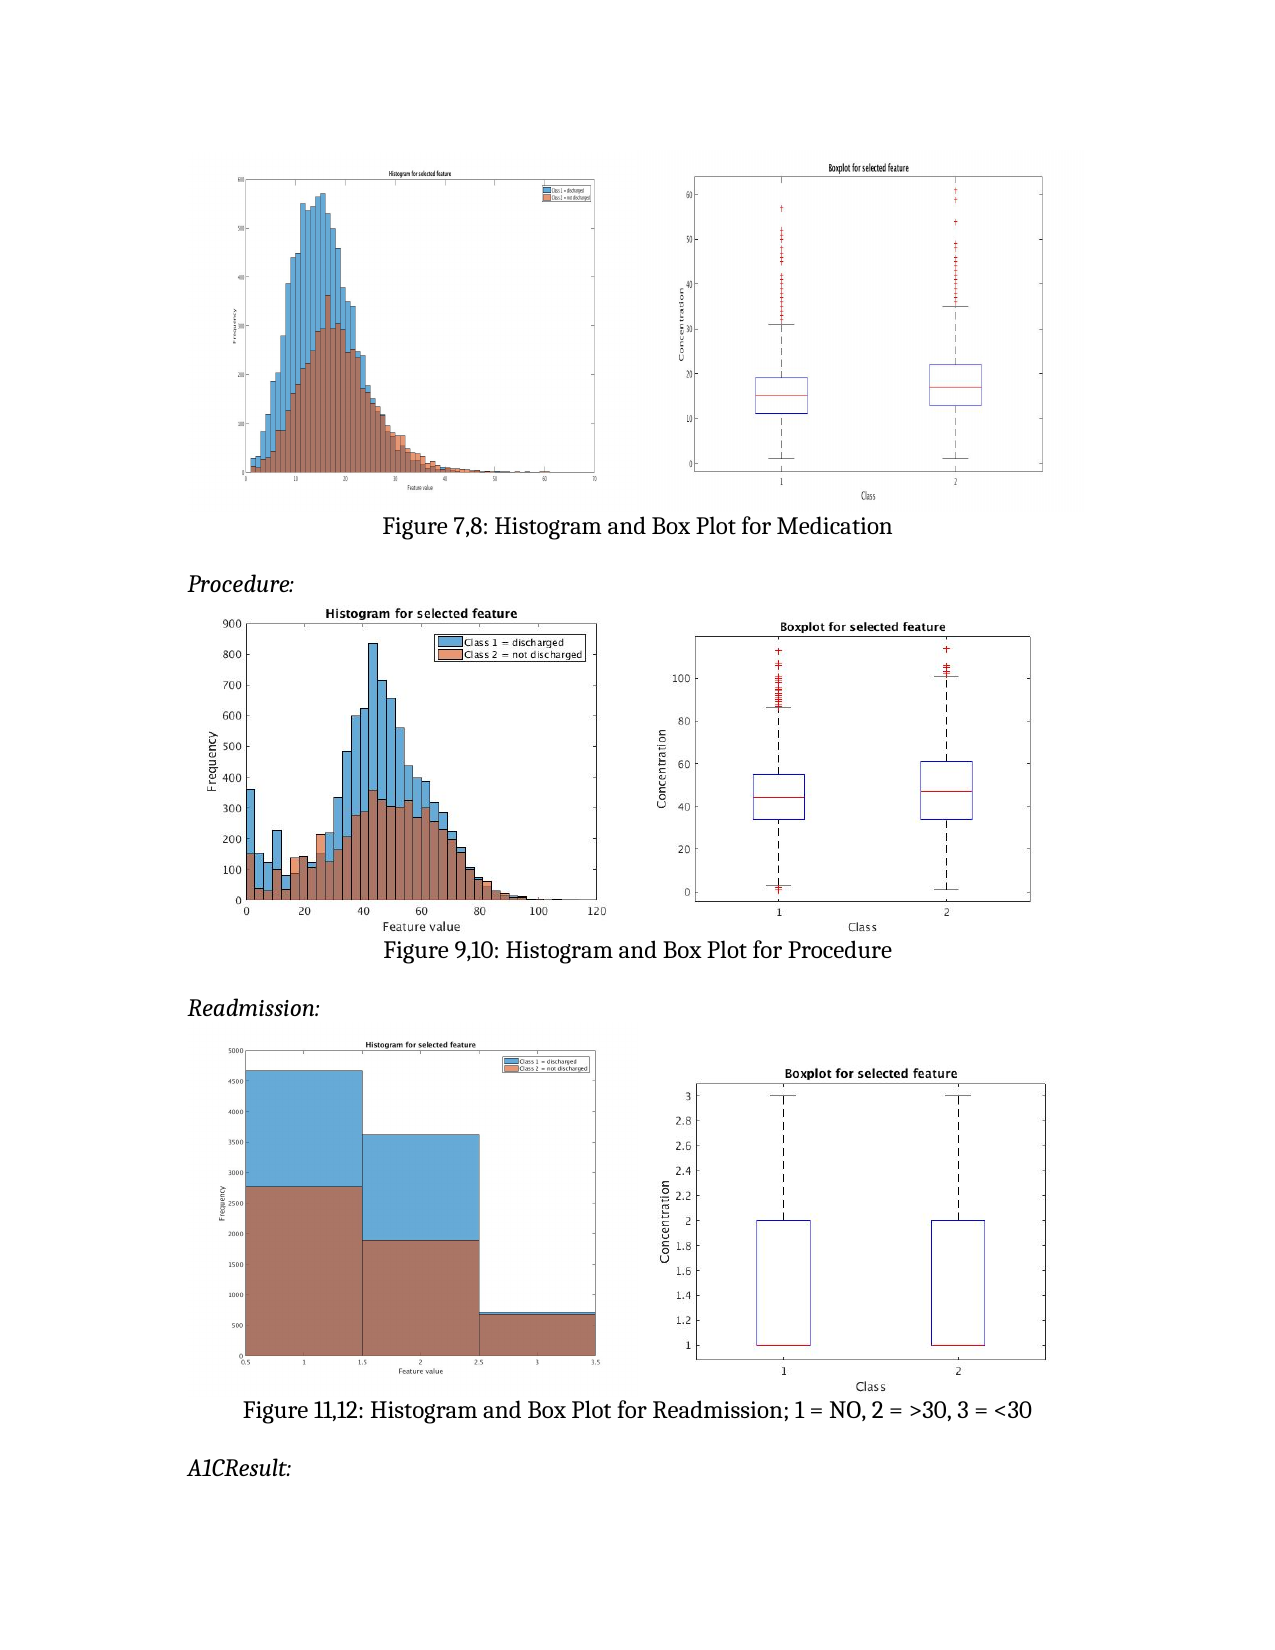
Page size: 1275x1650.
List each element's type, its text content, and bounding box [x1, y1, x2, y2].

text Figure 7,8: Histogram and Box Plot for Medication [187, 512, 1087, 541]
picture [187, 1022, 1088, 1397]
text Figure 9,10: Histogram and Box Plot for Procedure [187, 936, 1087, 965]
picture [187, 150, 1085, 512]
text A1CResult: [187, 1454, 1087, 1482]
text Figure 11,12: Histogram and Box Plot for Readmission; 1 = NO, 2 = >30, 3 = <30 [187, 1397, 1087, 1425]
text Readmission: [187, 994, 1087, 1023]
picture [187, 598, 1071, 937]
text Procedure: [187, 569, 1087, 598]
